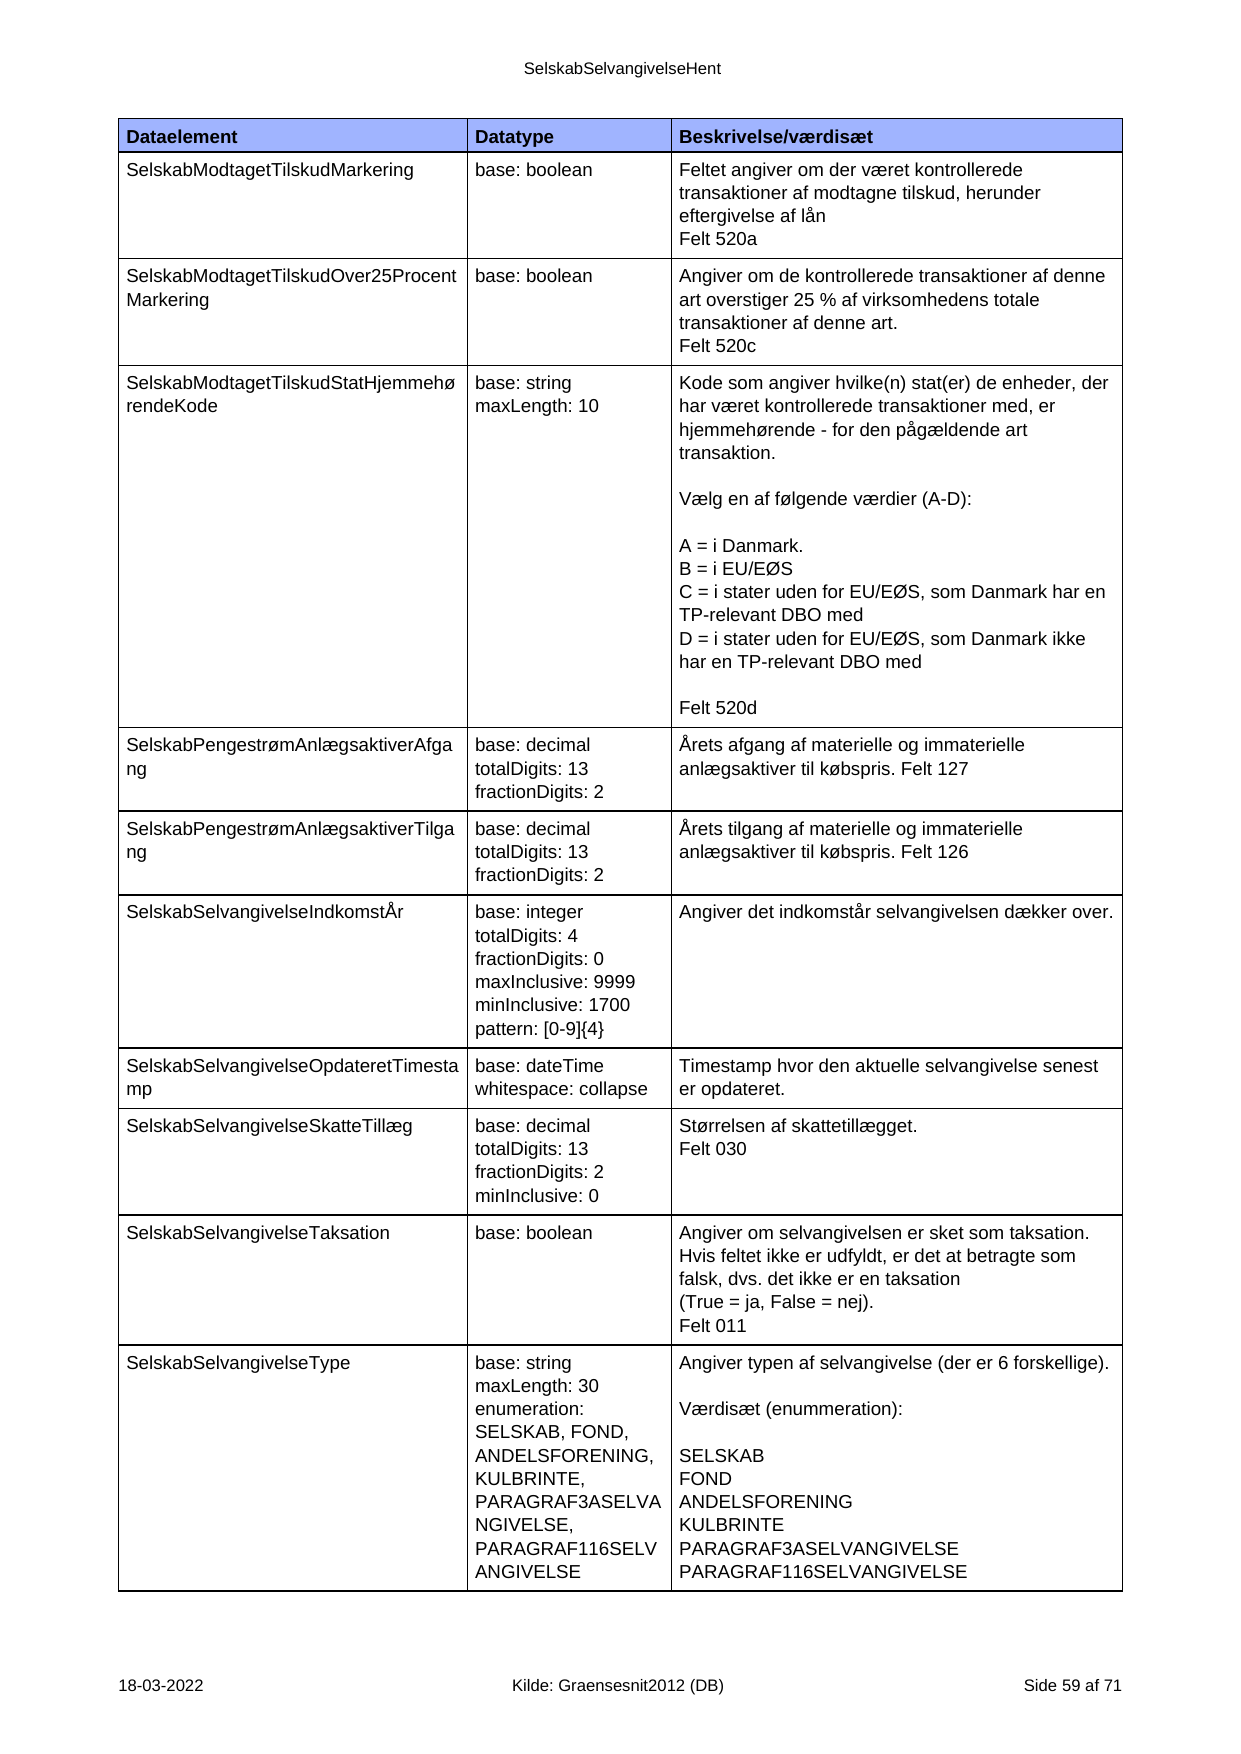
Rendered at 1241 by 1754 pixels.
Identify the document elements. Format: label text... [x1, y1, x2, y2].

table_cell base: string maxLength: 10 [468, 366, 671, 727]
table_cell Angiver typen af selvangivelse (der er 6 forskellige). Værdisæt (enummeration): SELSKAB FOND ANDELSFORENING KULBRINTE PARAGRAF3ASELVANGIVELSE PARAGRAF116SELVANGIVELSE [672, 1346, 1122, 1590]
table_cell base: integer totalDigits: 4 fractionDigits: 0 maxInclusive: 9999 minInclusive: 1700 pattern: [0-9]{4} [468, 896, 671, 1047]
table_header Beskrivelse/værdisæt [672, 119, 1122, 151]
table_cell base: decimal totalDigits: 13 fractionDigits: 2 [468, 728, 671, 810]
table_cell base: dateTime whitespace: collapse [468, 1049, 671, 1107]
table_cell Angiver om selvangivelsen er sket som taksation. Hvis feltet ikke er udfyldt, er det at betragte som falsk, dvs. det ikke er en taksation (True = ja, False = nej). Felt 011 [672, 1216, 1122, 1344]
table_cell base: boolean [468, 259, 671, 364]
table_cell SelskabSelvangivelseType [119, 1346, 467, 1590]
table_cell SelskabSelvangivelseIndkomstÅr [119, 896, 467, 1047]
table_cell Timestamp hvor den aktuelle selvangivelse senest er opdateret. [672, 1049, 1122, 1107]
table_cell SelskabSelvangivelseSkatteTillæg [119, 1109, 467, 1214]
table_header Dataelement [119, 119, 467, 151]
table_cell Årets afgang af materielle og immaterielle anlægsaktiver til købspris. Felt 127 [672, 728, 1122, 810]
table_cell base: string maxLength: 30 enumeration: SELSKAB, FOND, ANDELSFORENING, KULBRINTE, PARAGRAF3ASELVANGIVELSE, PARAGRAF116SELVANGIVELSE [468, 1346, 671, 1590]
table_cell base: decimal totalDigits: 13 fractionDigits: 2 minInclusive: 0 [468, 1109, 671, 1214]
table_cell SelskabModtagetTilskudStatHjemmehørendeKode [119, 366, 467, 727]
table_cell base: decimal totalDigits: 13 fractionDigits: 2 [468, 812, 671, 894]
table_cell SelskabPengestrømAnlægsaktiverAfgang [119, 728, 467, 810]
table_cell Størrelsen af skattetillægget. Felt 030 [672, 1109, 1122, 1214]
table_cell SelskabModtagetTilskudOver25ProcentMarkering [119, 259, 467, 364]
table_cell Kode som angiver hvilke(n) stat(er) de enheder, der har været kontrollerede transaktioner med, er hjemmehørende - for den pågældende art transaktion. Vælg en af følgende værdier (A-D): A = i Danmark. B = i EU/EØS C = i stater uden for EU/EØS, som Danmark har en TP-relevant DBO med D = i stater uden for EU/EØS, som Danmark ikke har en TP-relevant DBO med Felt 520d [672, 366, 1122, 727]
table_cell SelskabSelvangivelseOpdateretTimestamp [119, 1049, 467, 1107]
table_cell SelskabModtagetTilskudMarkering [119, 153, 467, 258]
table_cell Angiver om de kontrollerede transaktioner af denne art overstiger 25 % af virksomhedens totale transaktioner af denne art. Felt 520c [672, 259, 1122, 364]
table_cell base: boolean [468, 1216, 671, 1344]
table_cell base: boolean [468, 153, 671, 258]
table_cell Feltet angiver om der været kontrollerede transaktioner af modtagne tilskud, herunder eftergivelse af lån Felt 520a [672, 153, 1122, 258]
table_cell SelskabPengestrømAnlægsaktiverTilgang [119, 812, 467, 894]
table_header Datatype [468, 119, 671, 151]
table_cell Årets tilgang af materielle og immaterielle anlægsaktiver til købspris. Felt 126 [672, 812, 1122, 894]
table_cell SelskabSelvangivelseTaksation [119, 1216, 467, 1344]
table_cell Angiver det indkomstår selvangivelsen dækker over. [672, 896, 1122, 1047]
